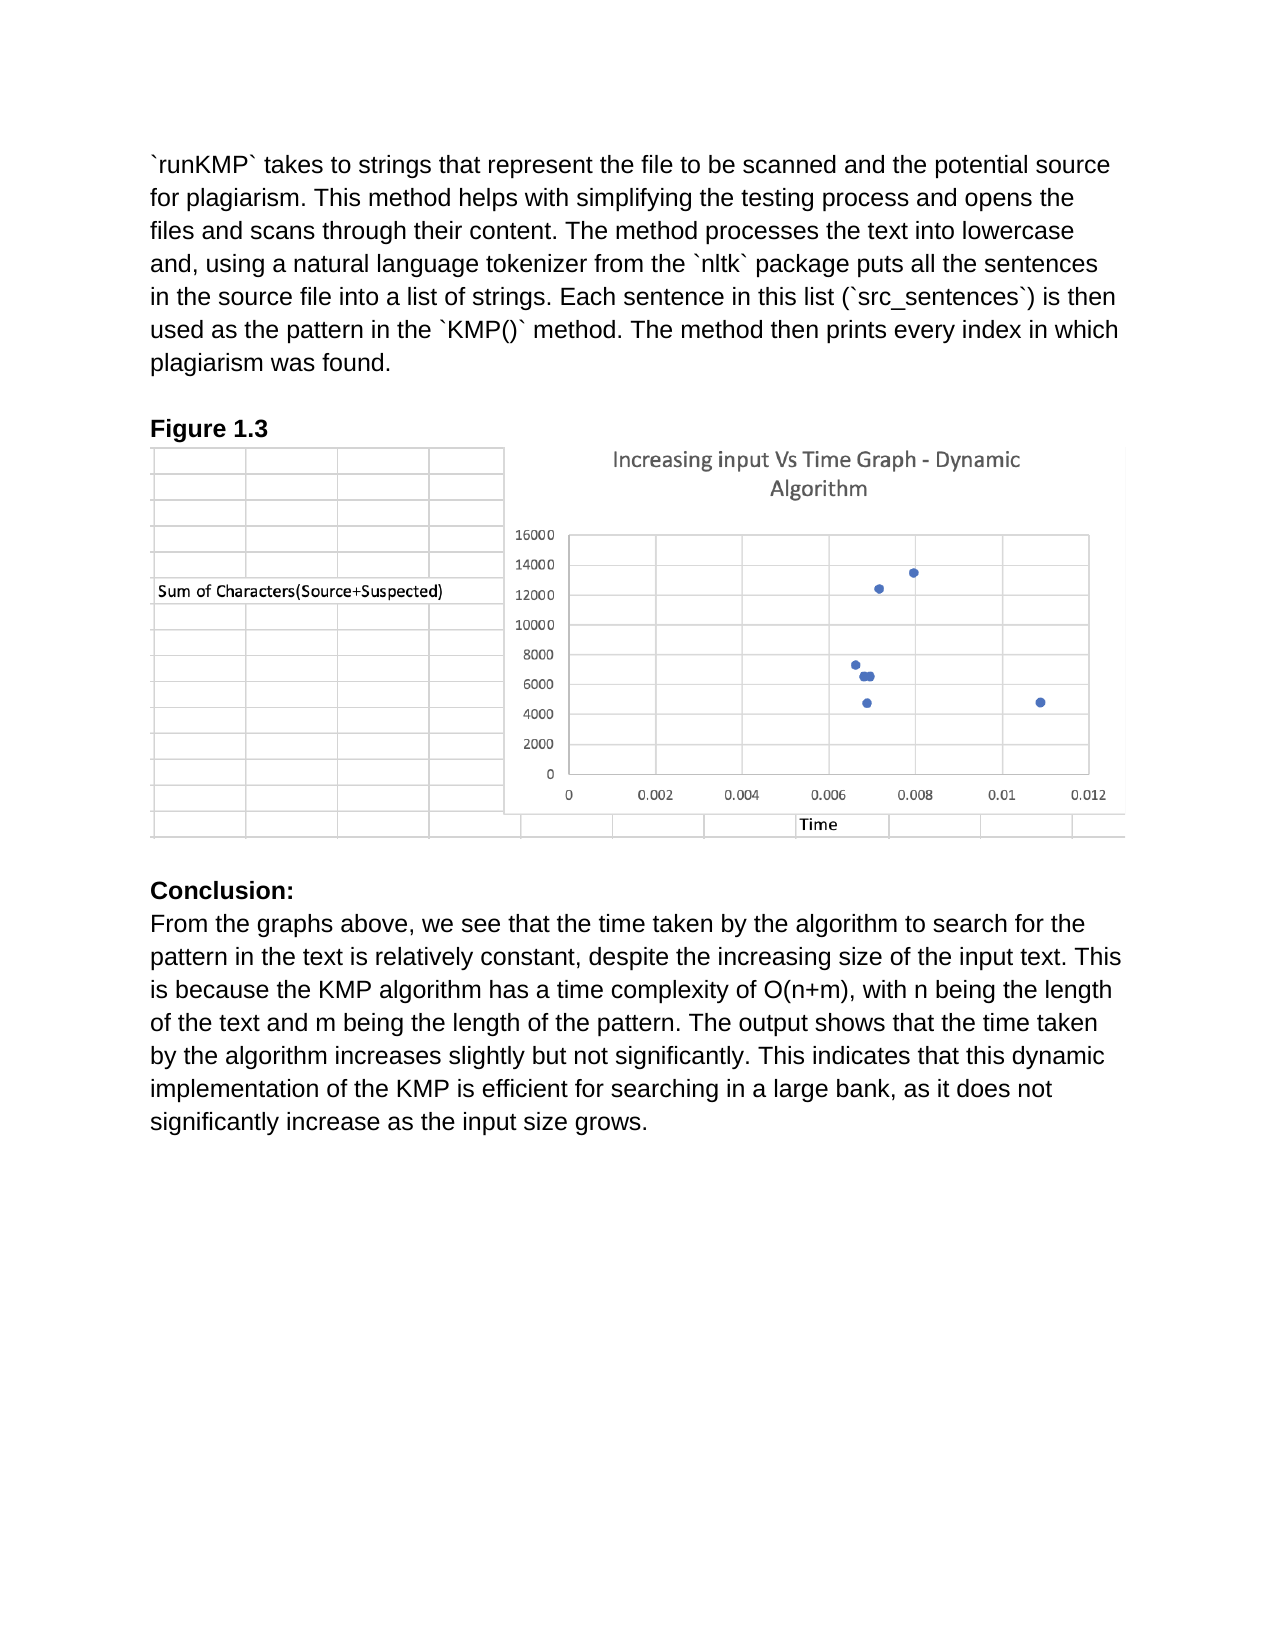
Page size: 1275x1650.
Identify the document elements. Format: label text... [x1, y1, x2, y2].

text `runKMP` takes to strings that represent the file to be scanned and the potential source for plagiarism. This method helps with simplifying the testing process and opens the files and scans through their content. The method processes the text into lowercase and, using a natural language tokenizer from the `nltk` package puts all the sentences in the source file into a list of strings. Each sentence in this list (`src_sentences`) is then used as the pattern in the `KMP()` method. The method then prints every index in which plagiarism was found. [150, 150, 1125, 377]
text Figure 1.3 [150, 414, 1125, 443]
picture [150, 447, 1125, 839]
text From the graphs above, we see that the time taken by the algorithm to search for the pattern in the text is relatively constant, despite the increasing size of the input text. This is because the KMP algorithm has a time complexity of O(n+m), with n being the length of the text and m being the length of the pattern. The output shows that the time taken by the algorithm increases slightly but not significantly. This indicates that this dynamic implementation of the KMP is efficient for searching in a large bank, as it does not significantly increase as the input size grows. [150, 909, 1125, 1136]
text Conclusion: [150, 876, 1125, 904]
